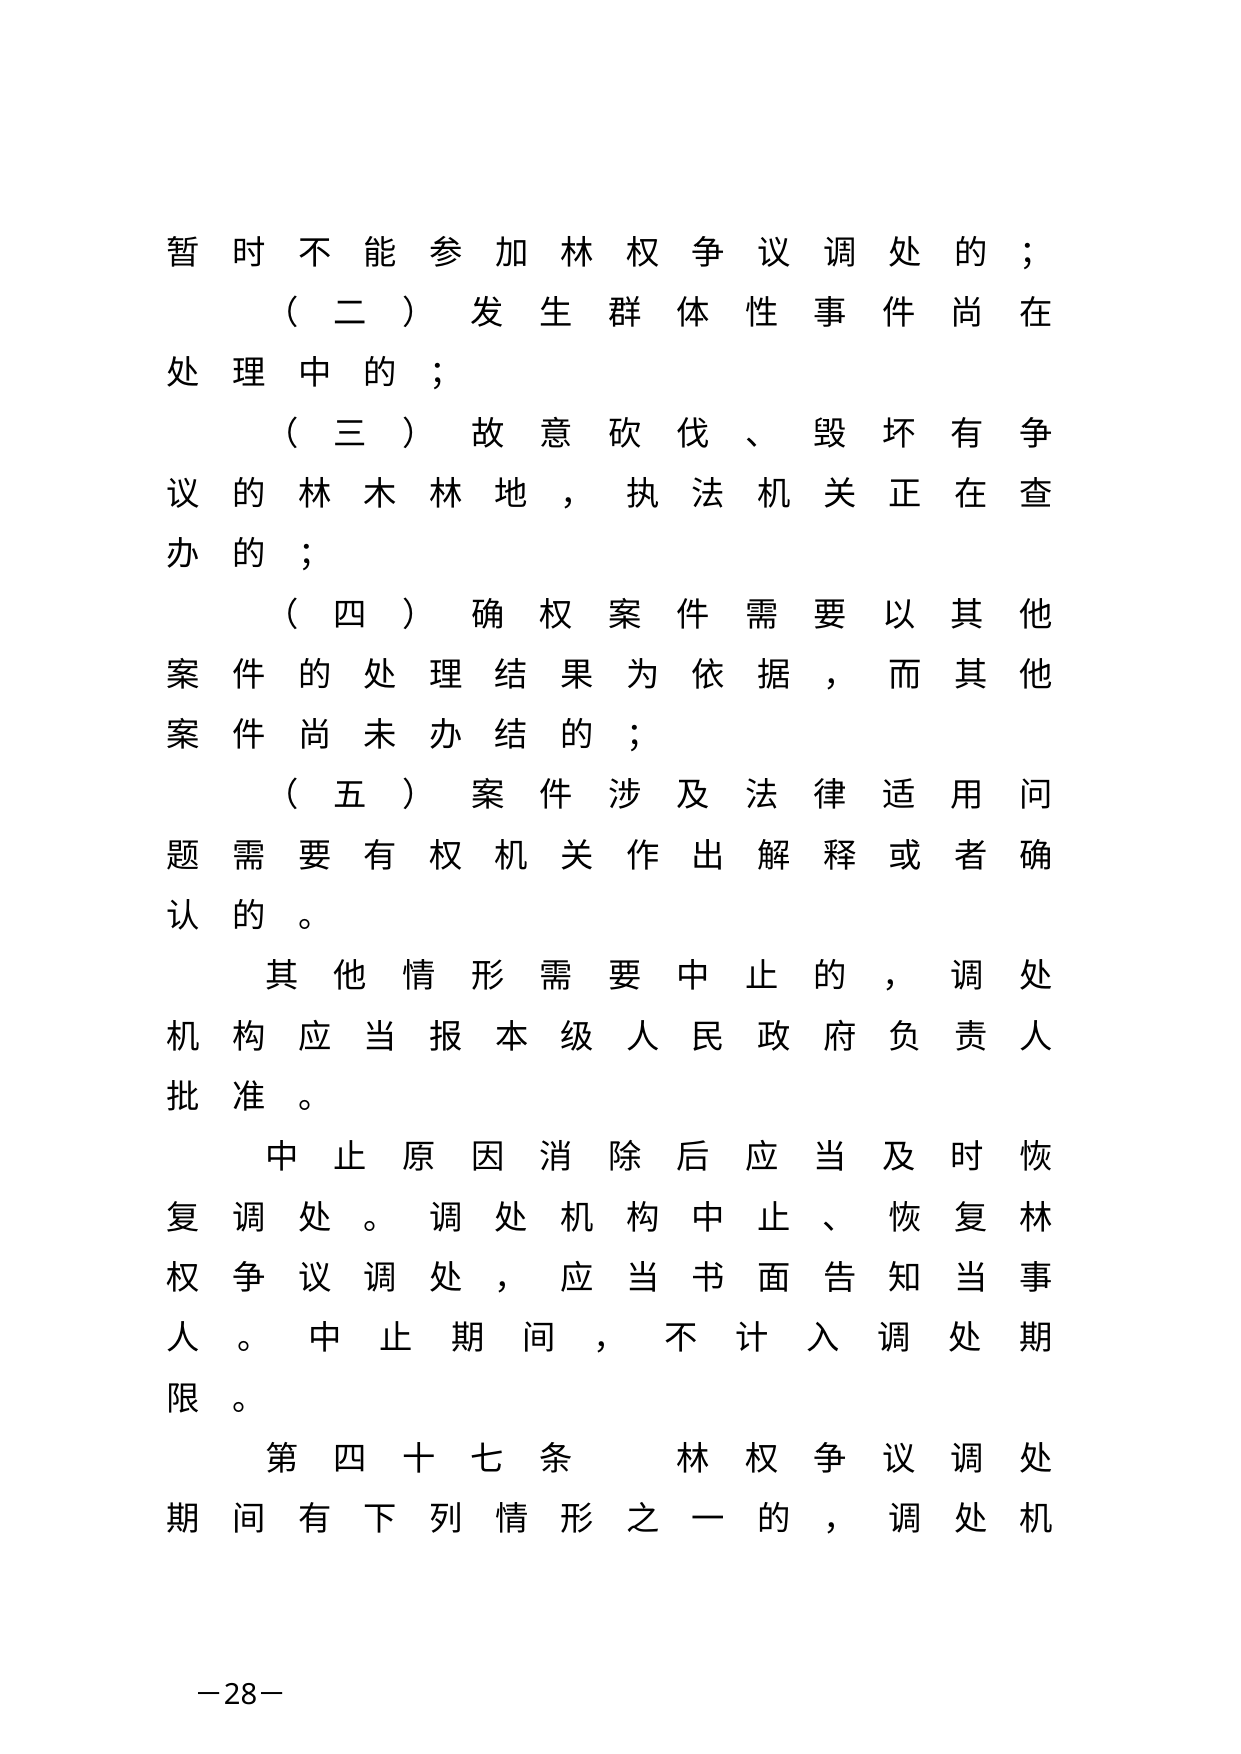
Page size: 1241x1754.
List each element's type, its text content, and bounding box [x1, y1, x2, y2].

text （二）发生群体性事件尚在处理中的； [167, 280, 1085, 400]
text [167, 1426, 1085, 1546]
text 其他情形需要中止的，调处机构应当报本级人民政府负责人批准。 [167, 943, 1085, 1124]
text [167, 219, 1085, 280]
text 中止原因消除后应当及时恢复调处。调处机构中止、恢复林权争议调处，应当书面告知当事人。中止期间，不计入调处期限。 [167, 1124, 1085, 1426]
text （五）案件涉及法律适用问题需要有权机关作出解释或者确认的。 [167, 762, 1085, 943]
text （三）故意砍伐、毁坏有争议的林木林地，执法机关正在查办的； [167, 400, 1085, 581]
text （四）确权案件需要以其他案件的处理结果为依据，而其他案件尚未办结的； [167, 581, 1085, 762]
